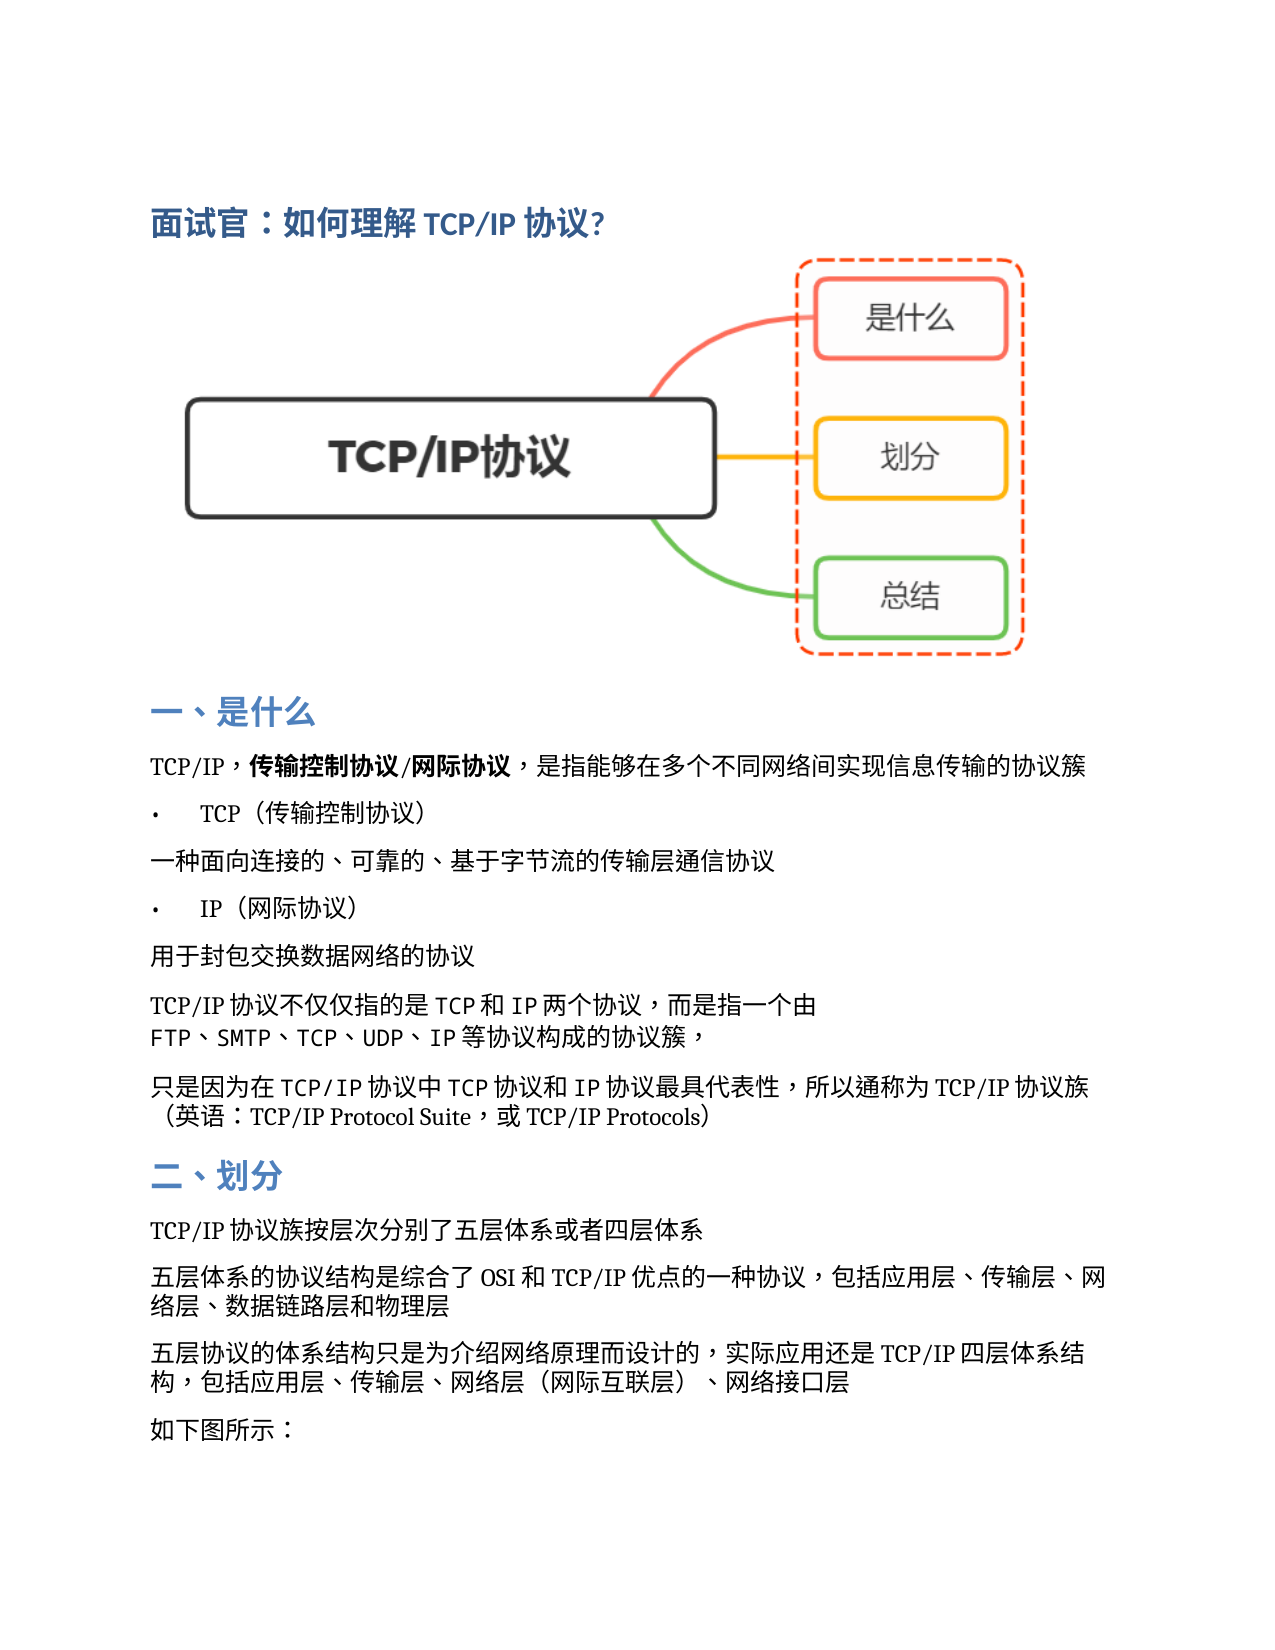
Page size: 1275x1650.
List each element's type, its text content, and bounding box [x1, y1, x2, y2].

text 如下图所示： [150, 1417, 1125, 1445]
text 用于封包交换数据网络的协议 [150, 943, 1125, 972]
text TCP/IP，传输控制协议/网际协议，是指能够在多个不同网络间实现信息传输的协议簇 [150, 753, 1125, 782]
text 五层协议的体系结构只是为介绍网络原理而设计的，实际应用还是 TCP/IP 四层体系结构，包括应用层、传输层、网络层（网际互联层）、网络接口层 [150, 1340, 1125, 1398]
subtitle 一、是什么 [150, 689, 1125, 734]
text TCP/IP协议不仅仅指的是TCP和IP两个协议，而是指一个由FTP、SMTP、TCP、UDP、IP等协议构成的协议簇， [150, 990, 1125, 1053]
subtitle 二、划分 [150, 1152, 1125, 1198]
picture [168, 245, 1044, 668]
text 五层体系的协议结构是综合了 OSI 和 TCP/IP 优点的一种协议，包括应用层、传输层、网络层、数据链路层和物理层 [150, 1264, 1125, 1322]
list IP（网际协议） [150, 895, 1125, 924]
subtitle 面试官：如何理解TCP/IP协议? [150, 200, 1125, 245]
text TCP/IP协议族按层次分别了五层体系或者四层体系 [150, 1217, 1125, 1245]
list TCP（传输控制协议） [150, 800, 1125, 829]
text 一种面向连接的、可靠的、基于字节流的传输层通信协议 [150, 848, 1125, 877]
text 只是因为在TCP/IP协议中TCP协议和IP协议最具代表性，所以通称为TCP/IP协议族（英语：TCP/IP Protocol Suite，或TCP/IP Protocols） [150, 1072, 1125, 1132]
